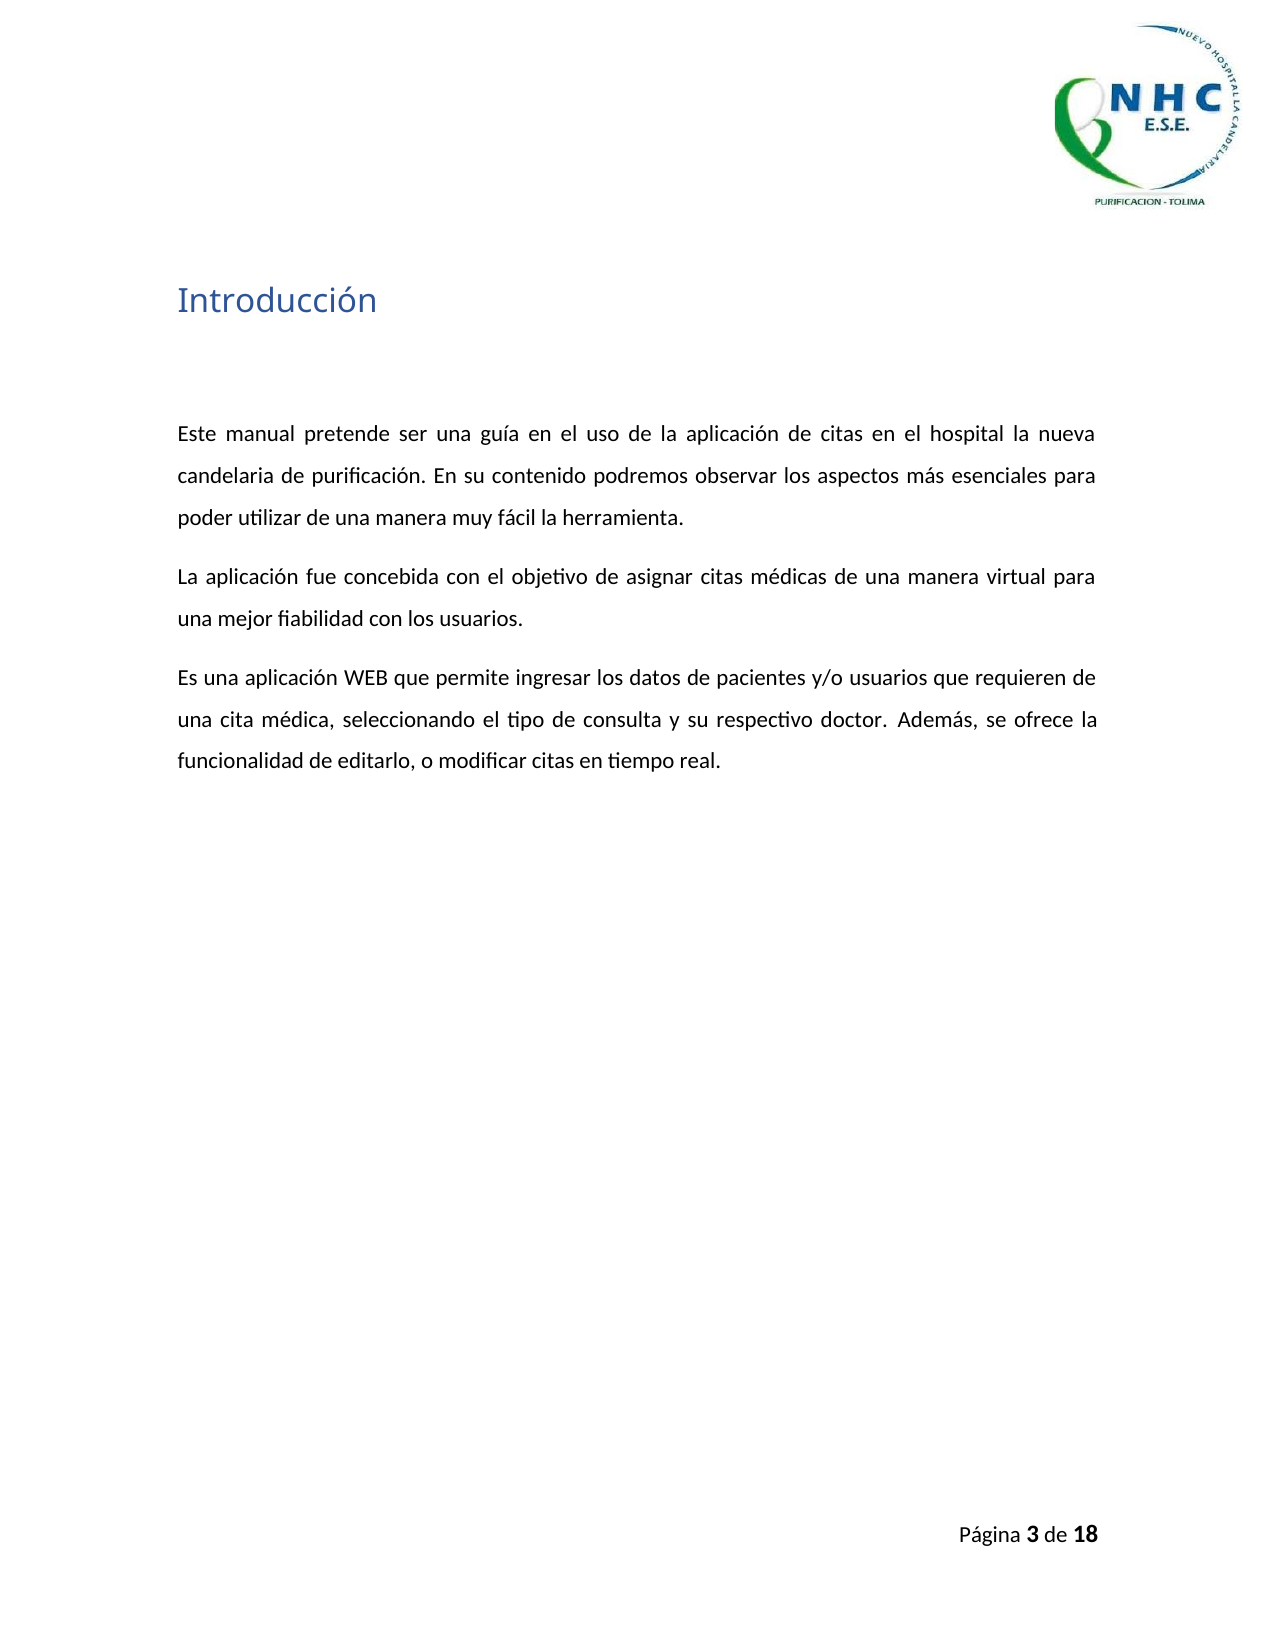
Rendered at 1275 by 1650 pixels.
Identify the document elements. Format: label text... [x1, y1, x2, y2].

text La aplicación fue concebida con el objetivo de asignar citas médicas de una manera virtual para una mejor fiabilidad con los usuarios. [177, 562, 1098, 632]
text Es una aplicación WEB que permite ingresar los datos de pacientes y/o usuarios que requieren de una cita médica, seleccionando el tipo de consulta y su respectivo doctor. Además, se ofrece la funcionalidad de editarlo, o modificar citas en tiempo real. [177, 663, 1098, 775]
picture [1054, 21, 1243, 210]
subtitle Introducción [177, 277, 1098, 322]
text Este manual pretende ser una guía en el uso de la aplicación de citas en el hospital la nueva candelaria de purificación. En su contenido podremos observar los aspectos más esenciales para poder utilizar de una manera muy fácil la herramienta. [177, 419, 1098, 531]
